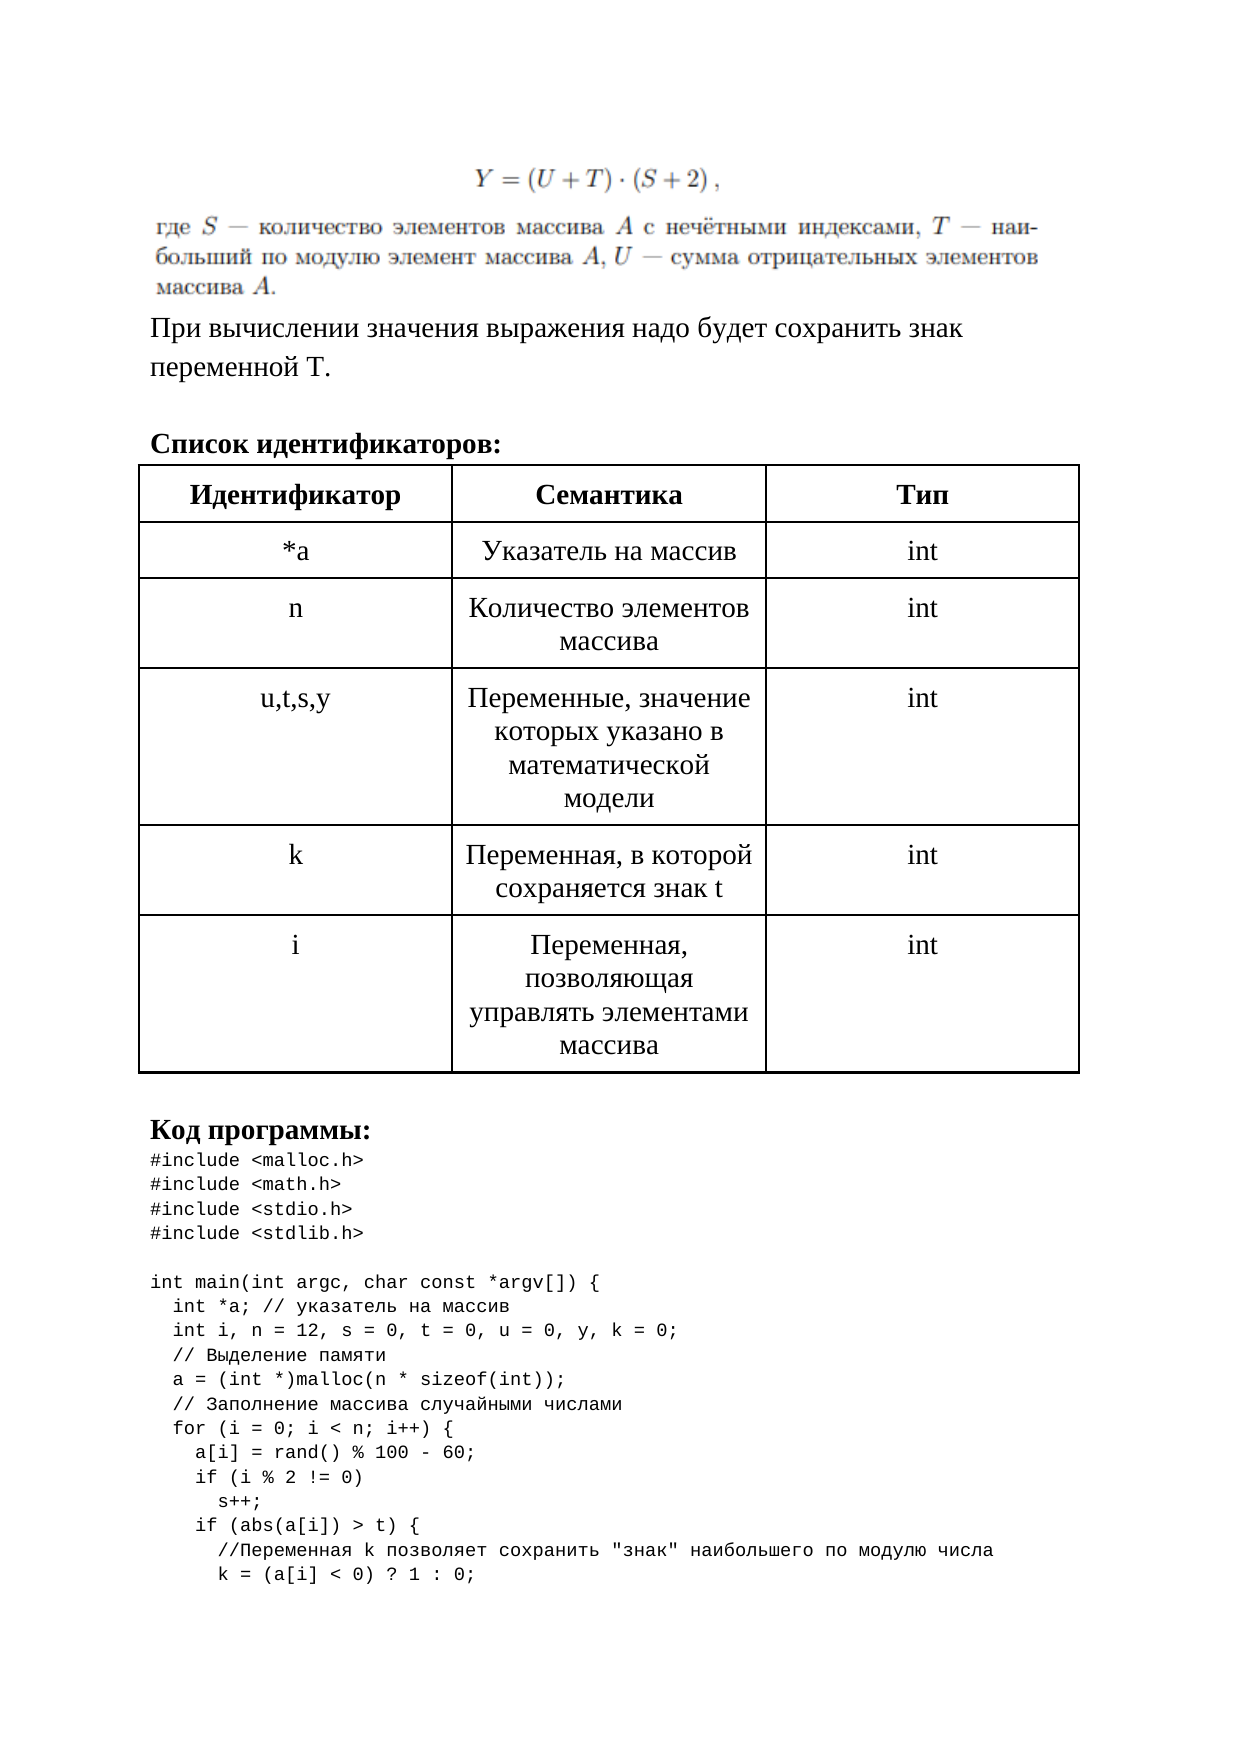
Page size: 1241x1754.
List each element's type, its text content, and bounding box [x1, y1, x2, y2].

table_cell int [767, 826, 1078, 914]
table_header Тип [767, 466, 1078, 521]
table_cell u,t,s,y [140, 669, 451, 824]
text //Переменная k позволяет сохранить "знак" наибольшего по модулю числа [150, 1541, 1090, 1562]
text if (i % 2 != 0) [150, 1467, 1090, 1489]
text // Выделение памяти [150, 1346, 1090, 1367]
table_cell int [767, 916, 1078, 1071]
text int i, n = 12, s = 0, t = 0, u = 0, y, k = 0; [150, 1321, 1090, 1342]
table_cell Указатель на массив [453, 523, 765, 577]
table_cell int [767, 669, 1078, 824]
table_cell i [140, 916, 451, 1071]
text k = (a[i] < 0) ? 1 : 0; [150, 1565, 1090, 1586]
text int main(int argc, char const *argv[]) { [150, 1272, 1090, 1294]
text При вычислении значения выражения надо будет сохранить знак переменной T. [150, 310, 1090, 382]
text for (i = 0; i < n; i++) { [150, 1419, 1090, 1440]
text Код программы: [150, 1112, 1090, 1146]
table_cell Переменные, значение которых указано в математической модели [453, 669, 765, 824]
text s++; [150, 1492, 1090, 1513]
table_cell Переменная, позволяющая управлять элементами массива [453, 916, 765, 1071]
text a = (int *)malloc(n * sizeof(int)); [150, 1370, 1090, 1391]
text #include <stdio.h> [150, 1199, 1090, 1221]
text #include <malloc.h> [150, 1151, 1090, 1172]
table_header Семантика [453, 466, 765, 521]
table_cell n [140, 579, 451, 667]
table_header Идентификатор [140, 466, 451, 521]
text #include <math.h> [150, 1175, 1090, 1196]
table_cell Переменная, в которой сохраняется знак t [453, 826, 765, 914]
text Список идентификаторов: [150, 426, 1090, 459]
text #include <stdlib.h> [150, 1224, 1090, 1245]
picture [150, 150, 1055, 307]
text int *a; // указатель на массив [150, 1297, 1090, 1318]
text // Заполнение массива случайными числами [150, 1394, 1090, 1416]
table_cell Количество элементов массива [453, 579, 765, 667]
table_cell int [767, 523, 1078, 577]
table_cell *a [140, 523, 451, 577]
text if (abs(a[i]) > t) { [150, 1516, 1090, 1537]
table_cell k [140, 826, 451, 914]
table_cell int [767, 579, 1078, 667]
text a[i] = rand() % 100 - 60; [150, 1443, 1090, 1464]
